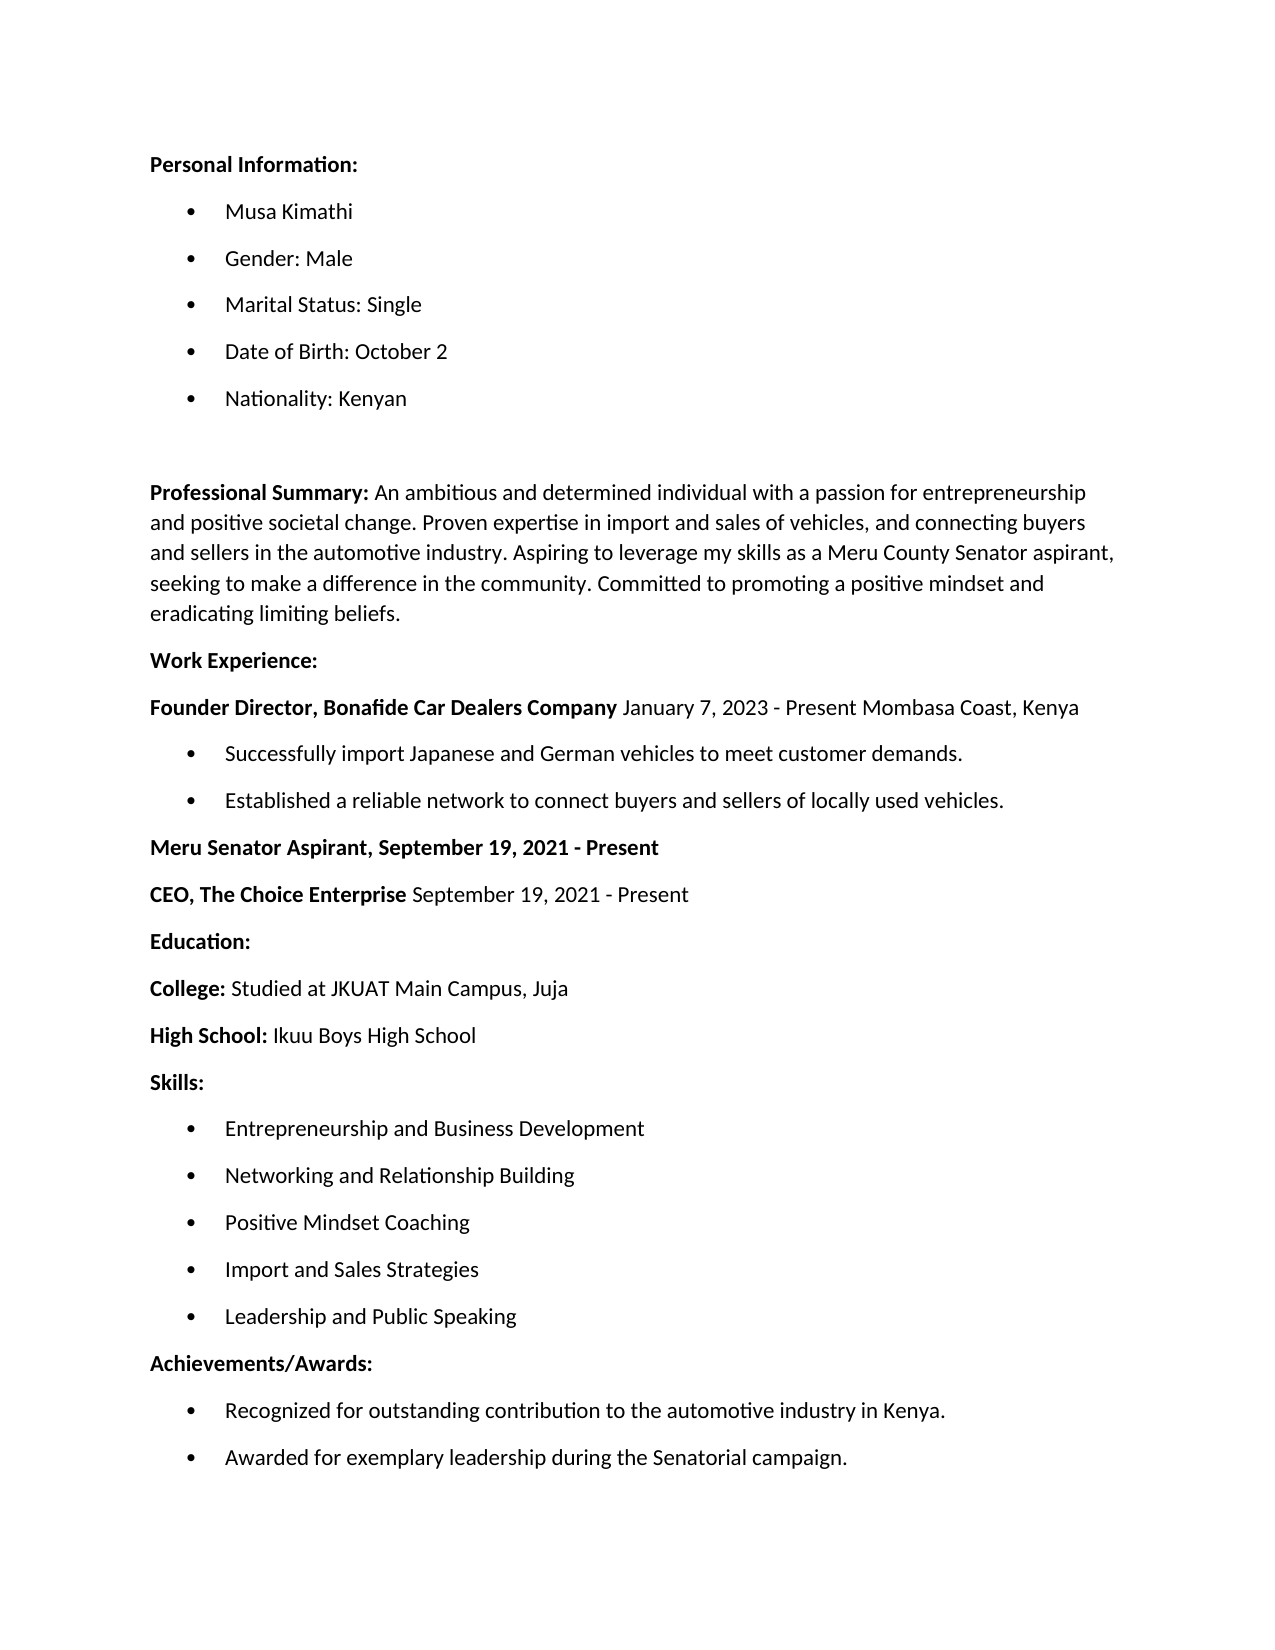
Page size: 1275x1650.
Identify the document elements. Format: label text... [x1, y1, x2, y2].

list Entrepreneurship and Business Development [187, 1114, 1125, 1143]
list Recognized for outstanding contribution to the automotive industry in Kenya. [187, 1396, 1125, 1424]
list Nationality: Kenyan [187, 384, 1125, 412]
list Gender: Male [187, 244, 1125, 272]
list Date of Birth: October 2 [187, 337, 1125, 366]
text Education: [150, 927, 1125, 955]
text CEO, The Choice Enterprise September 19, 2021 - Present [150, 880, 1125, 908]
list Networking and Relationship Building [187, 1161, 1125, 1189]
list Positive Mindset Coaching [187, 1208, 1125, 1236]
text Skills: [150, 1068, 1125, 1096]
list Import and Sales Strategies [187, 1255, 1125, 1283]
text Professional Summary: An ambitious and determined individual with a passion for entrepreneurship and positive societal change. Proven expertise in import and sales of vehicles, and connecting buyers and sellers in the automotive industry. Aspiring to leverage my skills as a Meru County Senator aspirant, seeking to make a difference in the community. Committed to promoting a positive mindset and eradicating limiting beliefs. [150, 478, 1125, 627]
text Work Experience: [150, 646, 1125, 674]
list Marital Status: Single [187, 291, 1125, 319]
list Successfully import Japanese and German vehicles to meet customer demands. [187, 739, 1125, 768]
list Awarded for exemplary leadership during the Senatorial campaign. [187, 1443, 1125, 1471]
list Musa Kimathi [187, 197, 1125, 225]
text Achievements/Awards: [150, 1349, 1125, 1377]
list Established a reliable network to connect buyers and sellers of locally used vehicles. [187, 786, 1125, 814]
text Personal Information: [150, 150, 1125, 178]
text Founder Director, Bonafide Car Dealers Company January 7, 2023 - Present Mombasa Coast, Kenya [150, 693, 1125, 721]
list Leadership and Public Speaking [187, 1302, 1125, 1330]
text Meru Senator Aspirant, September 19, 2021 - Present [150, 833, 1125, 861]
text High School: Ikuu Boys High School [150, 1021, 1125, 1049]
text College: Studied at JKUAT Main Campus, Juja [150, 974, 1125, 1002]
